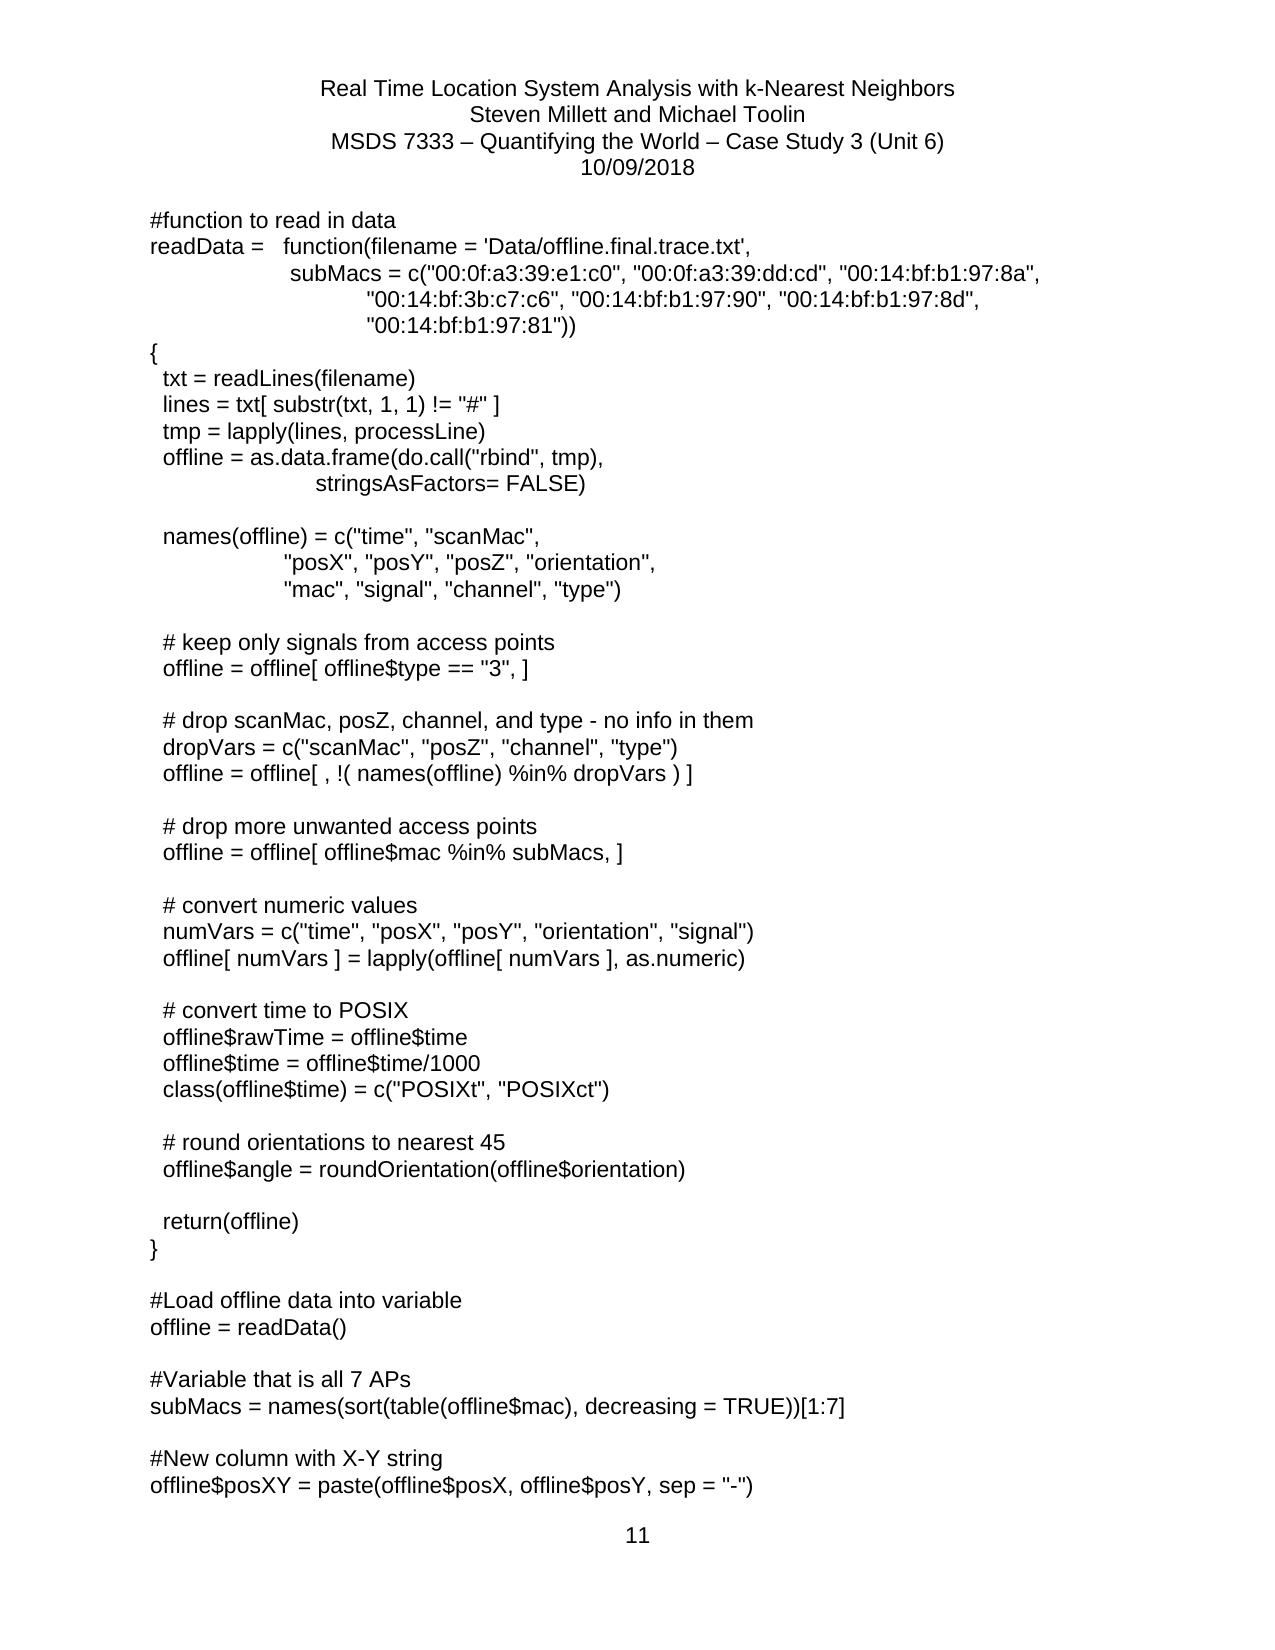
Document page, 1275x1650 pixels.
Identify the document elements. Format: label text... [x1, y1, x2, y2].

text tmp = lapply(lines, processLine) [150, 418, 1125, 444]
text stringsAsFactors= FALSE) [150, 470, 1125, 497]
text names(offline) = c("time", "scanMac", [150, 523, 1125, 549]
text { [150, 338, 1125, 365]
text readData = function(filename = 'Data/offline.final.trace.txt', [150, 233, 1125, 259]
text txt = readLines(filename) [150, 365, 1125, 391]
text "posX", "posY", "posZ", "orientation", [150, 549, 1125, 576]
text lines = txt[ substr(txt, 1, 1) != "#" ] [150, 391, 1125, 418]
text return(offline) [150, 1208, 1125, 1234]
text #Variable that is all 7 APs [150, 1366, 1125, 1393]
text offline = offline[ , !( names(offline) %in% dropVars ) ] [150, 760, 1125, 787]
text subMacs = c("00:0f:a3:39:e1:c0", "00:0f:a3:39:dd:cd", "00:14:bf:b1:97:8a", [150, 259, 1125, 286]
text #New column with X-Y string [150, 1445, 1125, 1472]
text subMacs = names(sort(table(offline$mac), decreasing = TRUE))[1:7] [150, 1393, 1125, 1419]
text offline = readData() [150, 1314, 1125, 1340]
text offline = offline[ offline$mac %in% subMacs, ] [150, 839, 1125, 866]
text offline = offline[ offline$type == "3", ] [150, 655, 1125, 681]
text numVars = c("time", "posX", "posY", "orientation", "signal") [150, 918, 1125, 945]
text class(offline$time) = c("POSIXt", "POSIXct") [150, 1076, 1125, 1103]
text offline$time = offline$time/1000 [150, 1050, 1125, 1076]
text # round orientations to nearest 45 [150, 1129, 1125, 1156]
text "00:14:bf:b1:97:81")) [150, 312, 1125, 338]
text # keep only signals from access points [150, 628, 1125, 655]
text # convert numeric values [150, 892, 1125, 918]
text # convert time to POSIX [150, 997, 1125, 1024]
text dropVars = c("scanMac", "posZ", "channel", "type") [150, 734, 1125, 760]
text # drop more unwanted access points [150, 813, 1125, 839]
text offline[ numVars ] = lapply(offline[ numVars ], as.numeric) [150, 945, 1125, 971]
text # drop scanMac, posZ, channel, and type - no info in them [150, 707, 1125, 734]
text } [150, 1234, 1125, 1261]
text #Load offline data into variable [150, 1287, 1125, 1314]
text offline$angle = roundOrientation(offline$orientation) [150, 1156, 1125, 1182]
text offline$rawTime = offline$time [150, 1024, 1125, 1050]
text "00:14:bf:3b:c7:c6", "00:14:bf:b1:97:90", "00:14:bf:b1:97:8d", [150, 286, 1125, 312]
text offline$posXY = paste(offline$posX, offline$posY, sep = "-") [150, 1472, 1125, 1498]
text #function to read in data [150, 207, 1125, 233]
text "mac", "signal", "channel", "type") [150, 576, 1125, 602]
text offline = as.data.frame(do.call("rbind", tmp), [150, 444, 1125, 470]
